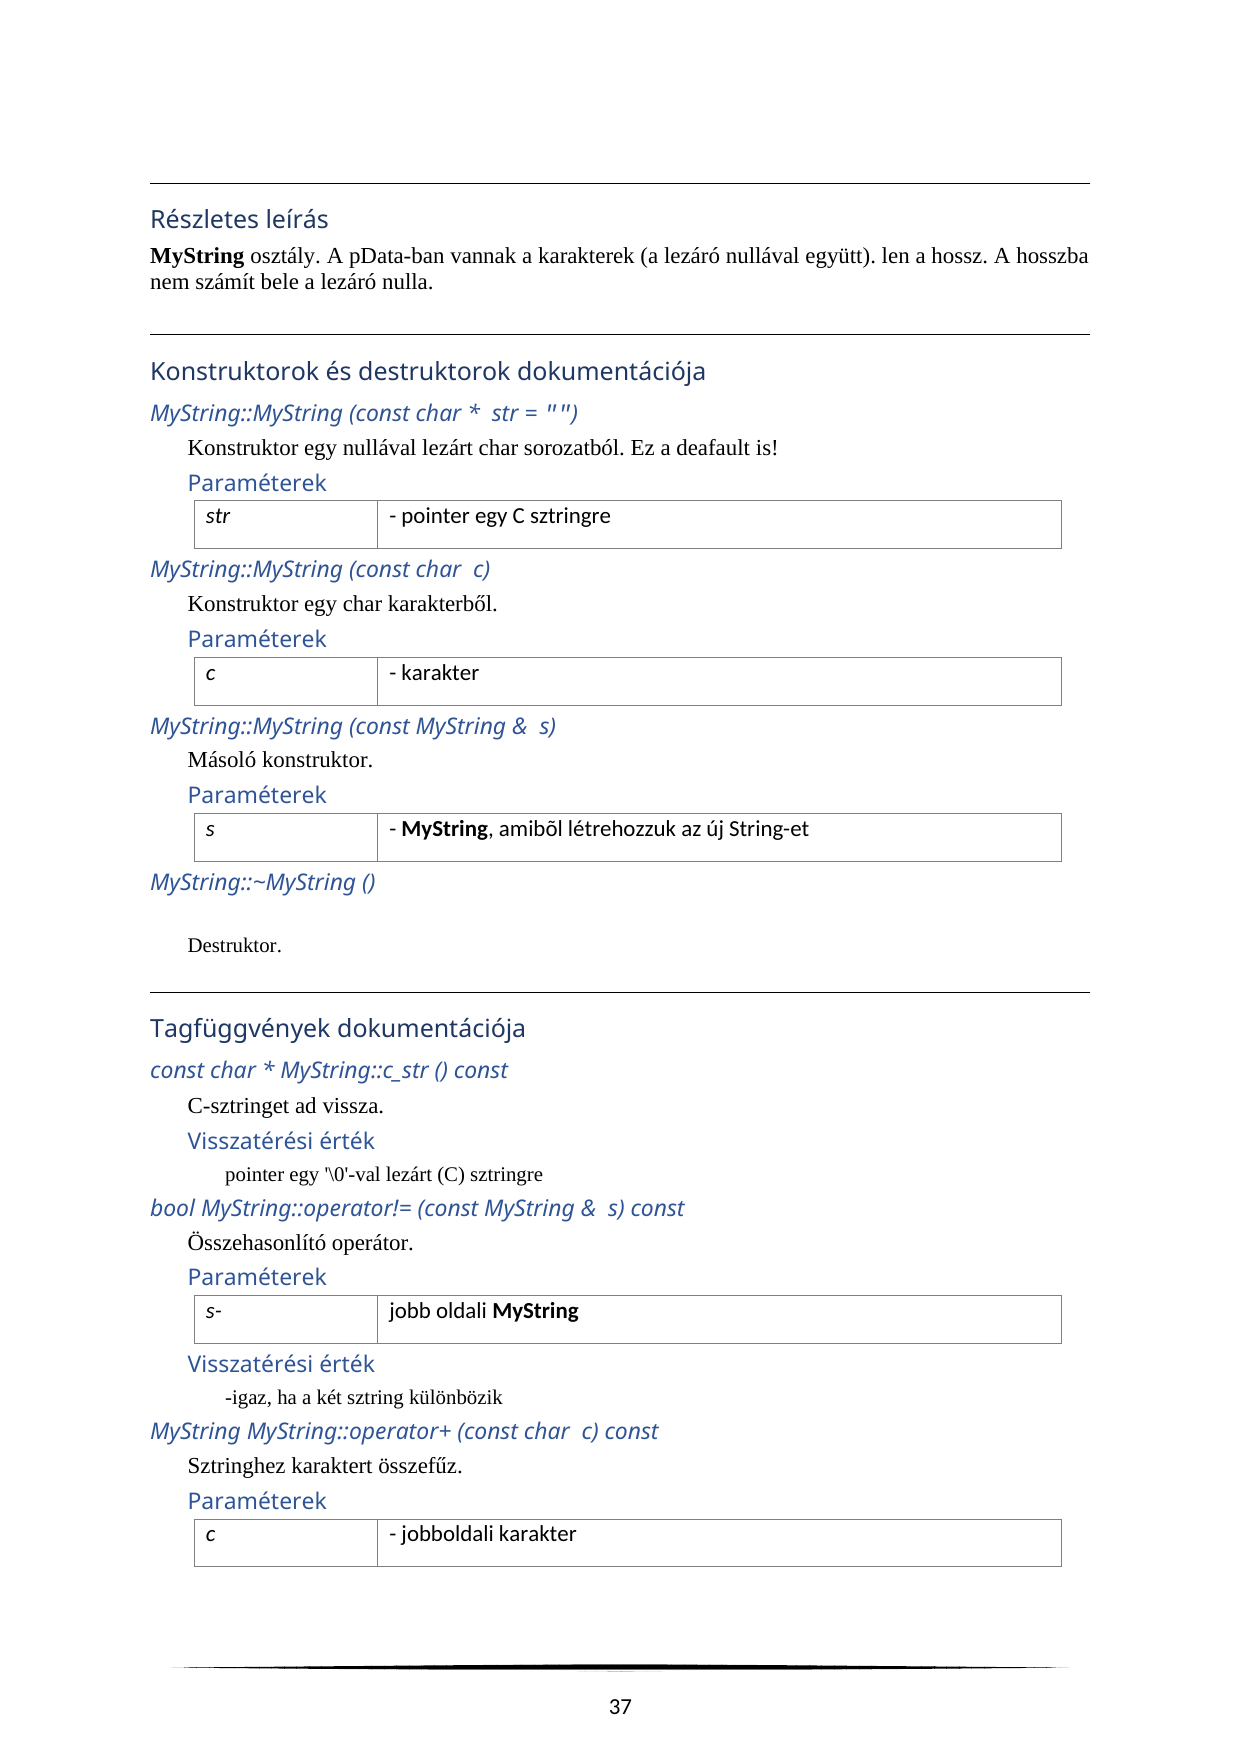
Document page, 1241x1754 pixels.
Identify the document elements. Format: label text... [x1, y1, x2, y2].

text Másoló konstruktor. [187, 747, 1090, 773]
text -igaz, ha a két sztring különbözik [225, 1385, 1090, 1409]
subtitle MyString::MyString (const char * str = "") [150, 394, 1090, 428]
subtitle MyString::MyString (const MyString & s) [150, 710, 1090, 741]
table_header s- [195, 1296, 377, 1343]
subtitle MyString MyString::operator+ (const char c) const [150, 1415, 1090, 1446]
table_header c [195, 1520, 377, 1566]
table_header - jobboldali karakter [378, 1520, 1061, 1566]
text Sztringhez karaktert összefűz. [187, 1452, 1090, 1478]
text Összehasonlító operátor. [187, 1229, 1090, 1255]
table_header - MyString, amibõl létrehozzuk az új String-et [378, 814, 1061, 861]
text C-sztringet ad vissza. [187, 1092, 1090, 1118]
table_header str [195, 501, 377, 548]
text pointer egy '\0'-val lezárt (C) sztringre [225, 1161, 1090, 1186]
subtitle Paraméterek [187, 1261, 1090, 1292]
picture [171, 1663, 1069, 1672]
text Konstruktor egy nullával lezárt char sorozatból. Ez a deafault is! [187, 434, 1090, 460]
subtitle MyString::MyString (const char c) [150, 553, 1090, 585]
subtitle Tagfüggvények dokumentációja [150, 1011, 1090, 1045]
subtitle Paraméterek [187, 779, 1090, 810]
table_header s [195, 814, 377, 861]
subtitle Paraméterek [187, 1485, 1090, 1516]
table_header jobb oldali MyString [378, 1296, 1061, 1343]
subtitle Részletes leírás [150, 202, 1090, 236]
subtitle Paraméterek [187, 467, 1090, 498]
subtitle Visszatérési érték [187, 1124, 1090, 1156]
subtitle bool MyString::operator!= (const MyString & s) const [150, 1192, 1090, 1223]
table_header - pointer egy C sztringre [378, 501, 1061, 548]
text MyString osztály. A pData-ban vannak a karakterek (a lezáró nullával együtt). len a hossz. A hosszba nem számít bele a lezáró nulla. [150, 242, 1090, 295]
text Konstruktor egy char karakterből. [187, 590, 1090, 617]
table_header c [195, 658, 377, 704]
subtitle Visszatérési érték [187, 1348, 1090, 1379]
subtitle MyString::~MyString () [150, 866, 1090, 897]
subtitle Paraméterek [187, 623, 1090, 654]
subtitle Konstruktorok és destruktorok dokumentációja [150, 353, 1090, 387]
subtitle const char * MyString::c_str () const [150, 1052, 1090, 1086]
table_header - karakter [378, 658, 1061, 704]
list Destruktor. [187, 933, 1090, 957]
